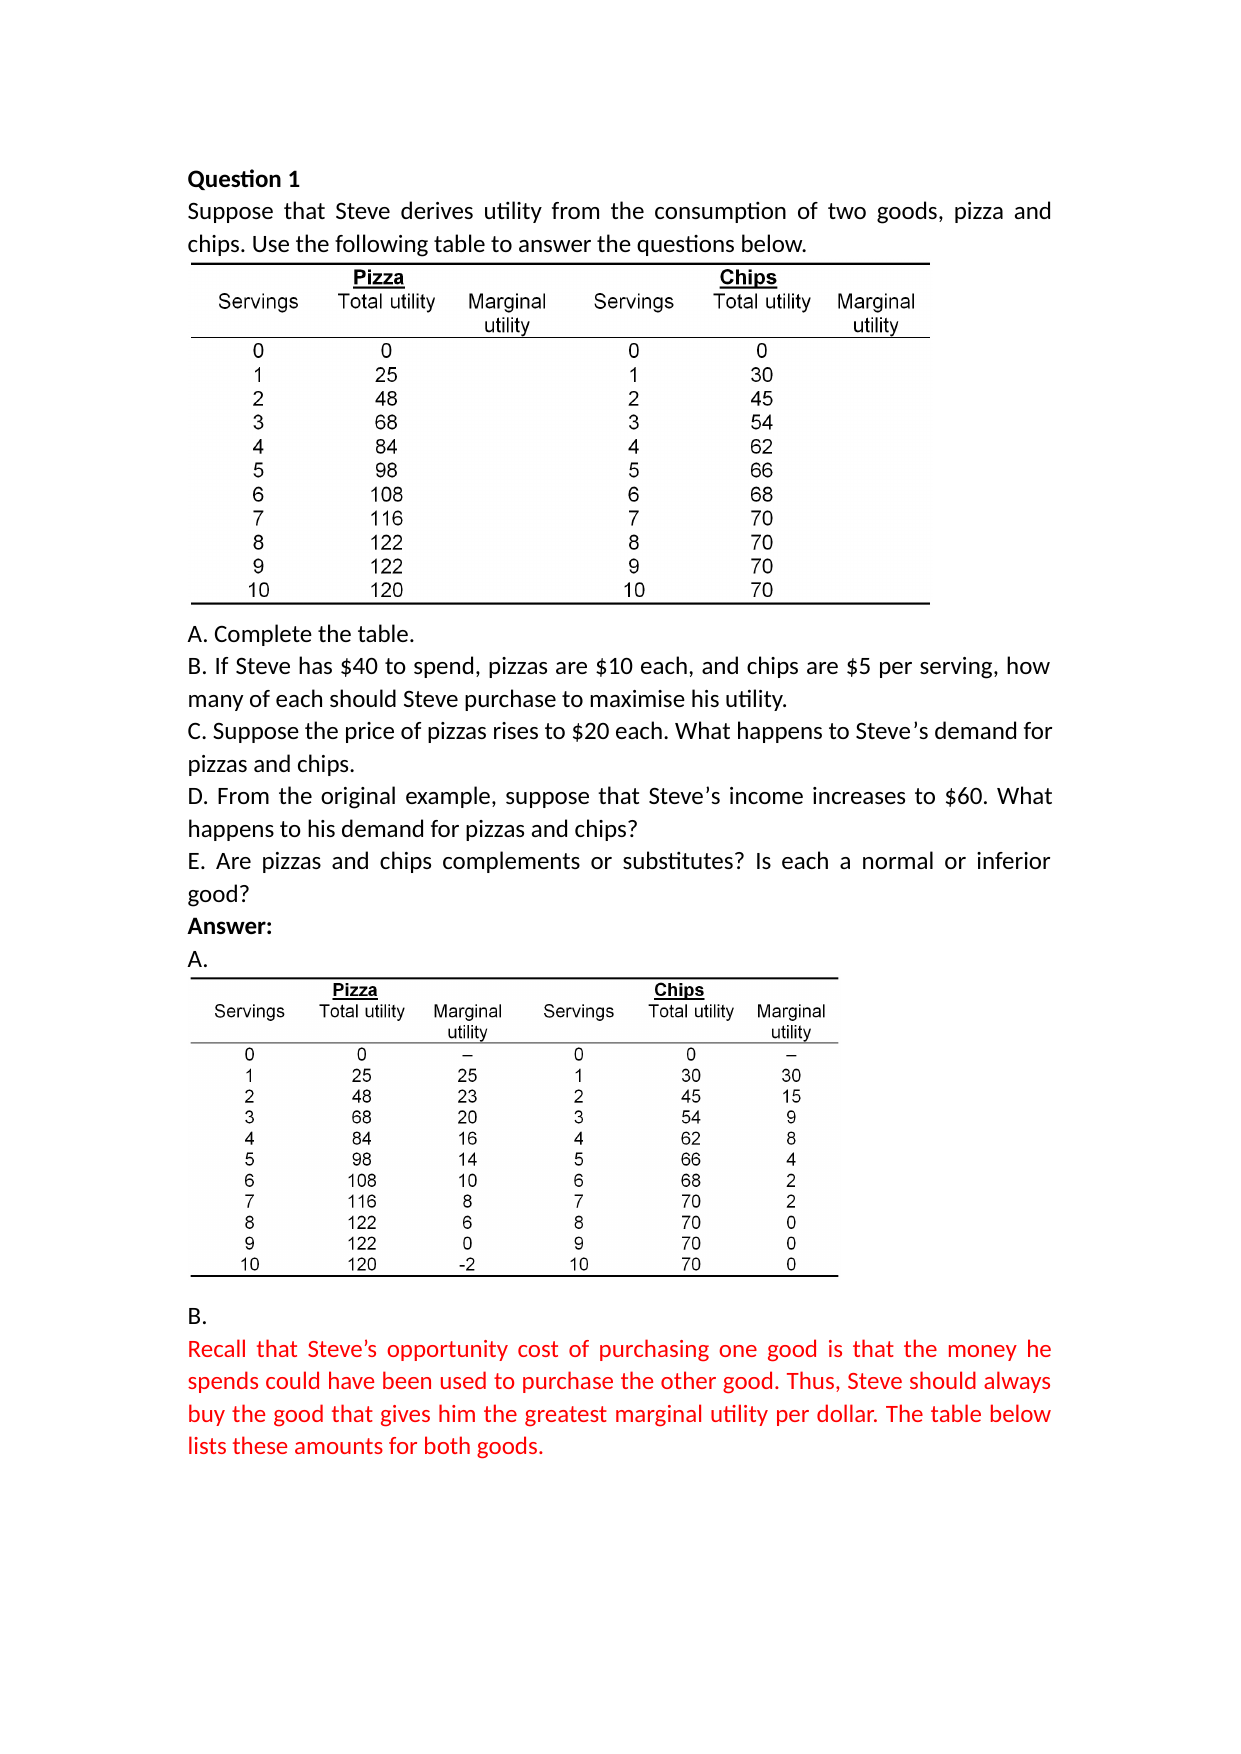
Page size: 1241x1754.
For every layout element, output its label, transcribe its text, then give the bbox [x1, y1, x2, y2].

text C. Suppose the price of pizzas rises to $20 each. What happens to Steve’s demand for pizzas and chips. [187, 714, 1053, 779]
text A. [187, 942, 1053, 974]
text Question 1 [187, 162, 1053, 194]
text B. [187, 1299, 1053, 1332]
text E. Are pizzas and chips complements or substitutes? Is each a normal or inferior good? [187, 844, 1053, 909]
picture [187, 974, 842, 1280]
text D. From the original example, suppose that Steve’s income increases to $60. What happens to his demand for pizzas and chips? [187, 779, 1053, 844]
text Recall that Steve’s opportunity cost of purchasing one good is that the money he spends could have been used to purchase the other good. Thus, Steve should always buy the good that gives him the greatest marginal utility per dollar. The table below lists these amounts for both goods. [187, 1332, 1053, 1462]
text B. If Steve has $40 to spend, pizzas are $10 each, and chips are $5 per serving, how many of each should Steve purchase to maximise his utility. [187, 649, 1053, 714]
picture [187, 259, 933, 608]
text Answer: [187, 909, 1053, 942]
text Suppose that Steve derives utility from the consumption of two goods, pizza and chips. Use the following table to answer the questions below. [187, 194, 1053, 259]
text A. Complete the table. [187, 617, 1053, 649]
